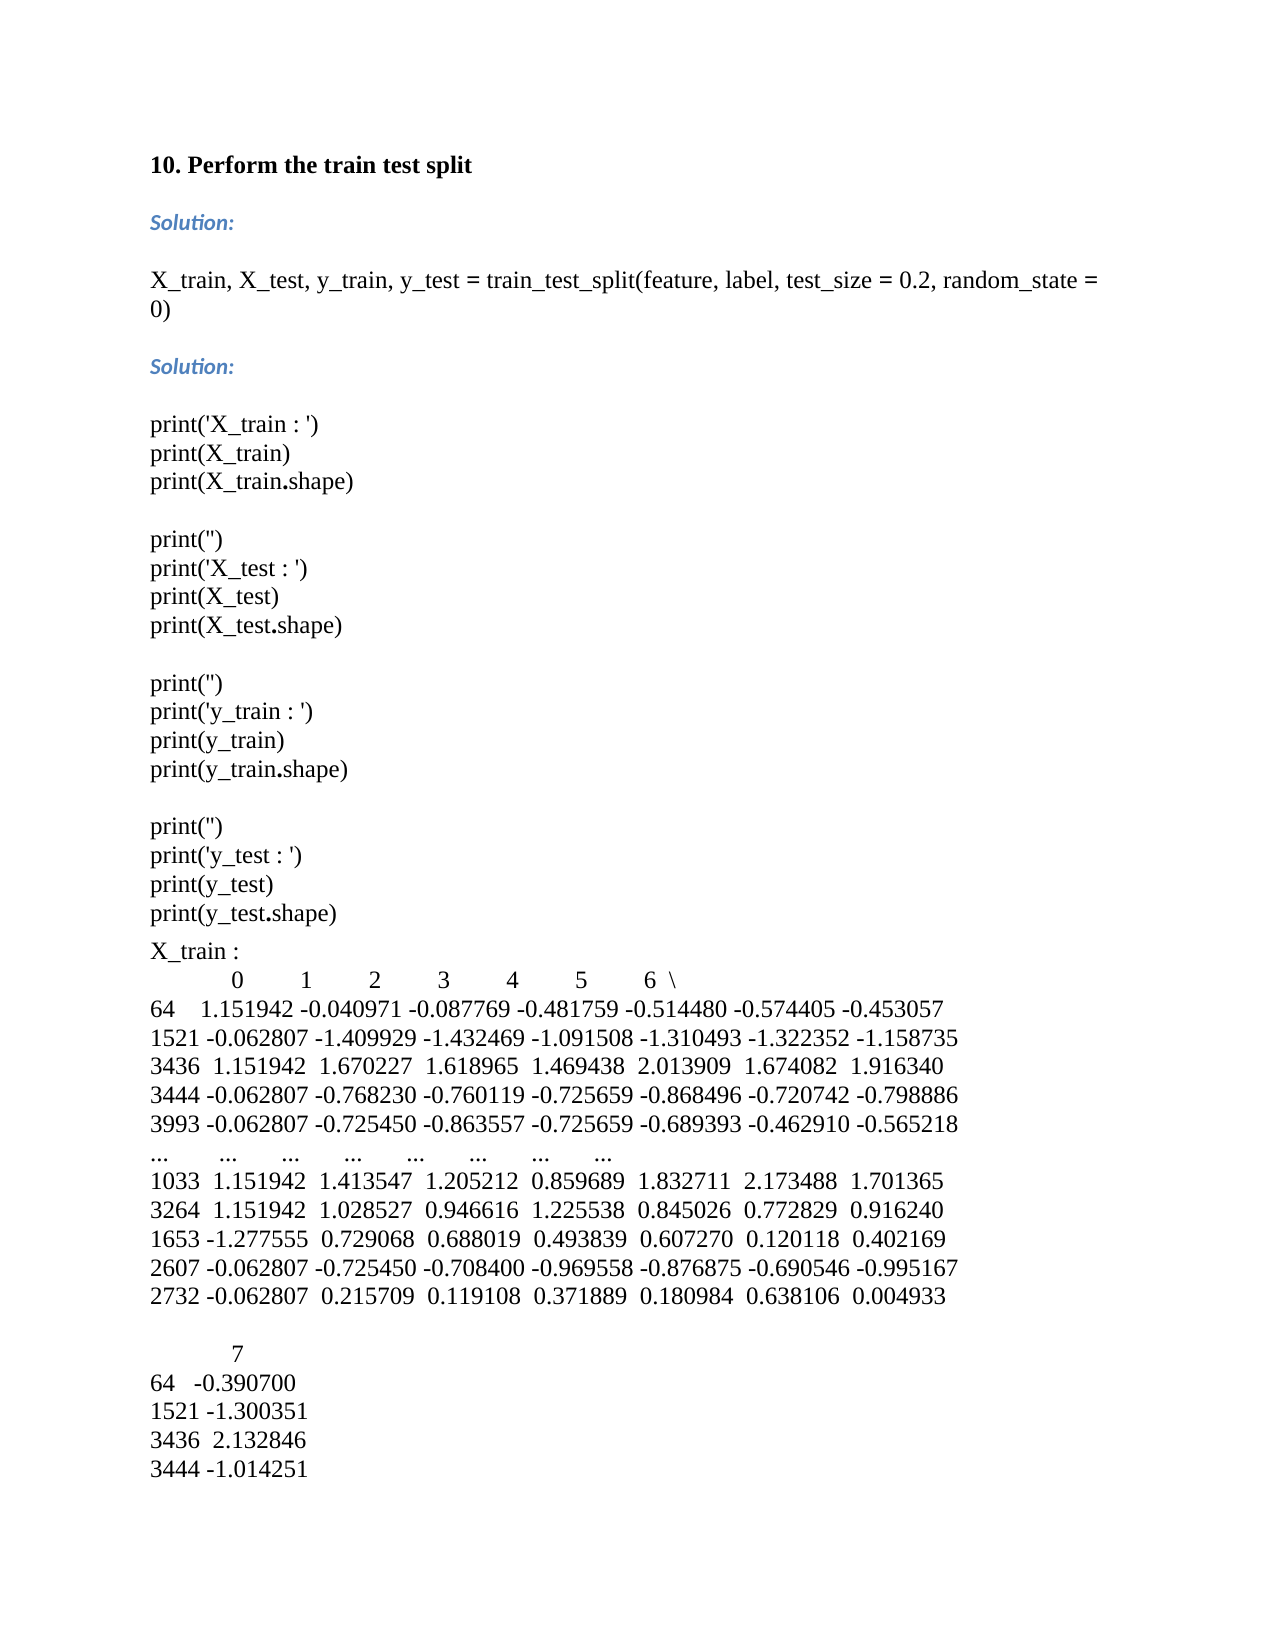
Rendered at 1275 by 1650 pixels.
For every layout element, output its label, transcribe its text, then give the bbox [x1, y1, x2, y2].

text X_train, X_test, y_train, y_test = train_test_split(feature, label, test_size = 0.2, random_state = 0) [150, 265, 1125, 323]
text 64 -0.390700 [150, 1368, 1125, 1396]
text 3436 1.151942 1.670227 1.618965 1.469438 2.013909 1.674082 1.916340 [150, 1051, 1125, 1080]
text Solution: [150, 352, 1125, 380]
text ... ... ... ... ... ... ... ... [150, 1138, 1125, 1166]
text print('y_train : ') [150, 696, 1125, 725]
text 1521 -0.062807 -1.409929 -1.432469 -1.091508 -1.310493 -1.322352 -1.158735 [150, 1023, 1125, 1051]
text print('') [150, 811, 1125, 840]
text print(X_train.shape) [150, 466, 1125, 495]
text 3264 1.151942 1.028527 0.946616 1.225538 0.845026 0.772829 0.916240 [150, 1195, 1125, 1224]
text 7 [150, 1339, 1125, 1368]
text 3444 -0.062807 -0.768230 -0.760119 -0.725659 -0.868496 -0.720742 -0.798886 [150, 1080, 1125, 1109]
text 3993 -0.062807 -0.725450 -0.863557 -0.725659 -0.689393 -0.462910 -0.565218 [150, 1109, 1125, 1138]
text print('X_train : ') [150, 409, 1125, 438]
text X_train : [150, 936, 1125, 965]
text print('') [150, 668, 1125, 696]
text print(X_test) [150, 581, 1125, 610]
text 1033 1.151942 1.413547 1.205212 0.859689 1.832711 2.173488 1.701365 [150, 1166, 1125, 1195]
text 10. Perform the train test split [150, 150, 1125, 179]
text print(X_train) [150, 438, 1125, 466]
text print('X_test : ') [150, 553, 1125, 581]
text Solution: [150, 208, 1125, 236]
text print(y_train) [150, 725, 1125, 754]
text 64 1.151942 -0.040971 -0.087769 -0.481759 -0.514480 -0.574405 -0.453057 [150, 994, 1125, 1023]
text 2607 -0.062807 -0.725450 -0.708400 -0.969558 -0.876875 -0.690546 -0.995167 [150, 1253, 1125, 1281]
text 2732 -0.062807 0.215709 0.119108 0.371889 0.180984 0.638106 0.004933 [150, 1281, 1125, 1310]
text print('y_test : ') [150, 840, 1125, 869]
text print(y_test.shape) [150, 898, 1125, 926]
text print(y_test) [150, 869, 1125, 898]
text print(y_train.shape) [150, 754, 1125, 783]
text 3436 2.132846 [150, 1425, 1125, 1454]
text 3444 -1.014251 [150, 1454, 1125, 1483]
text 0 1 2 3 4 5 6 \ [150, 965, 1125, 994]
text print(X_test.shape) [150, 610, 1125, 639]
text 1653 -1.277555 0.729068 0.688019 0.493839 0.607270 0.120118 0.402169 [150, 1224, 1125, 1253]
text 1521 -1.300351 [150, 1396, 1125, 1425]
text print('') [150, 524, 1125, 553]
